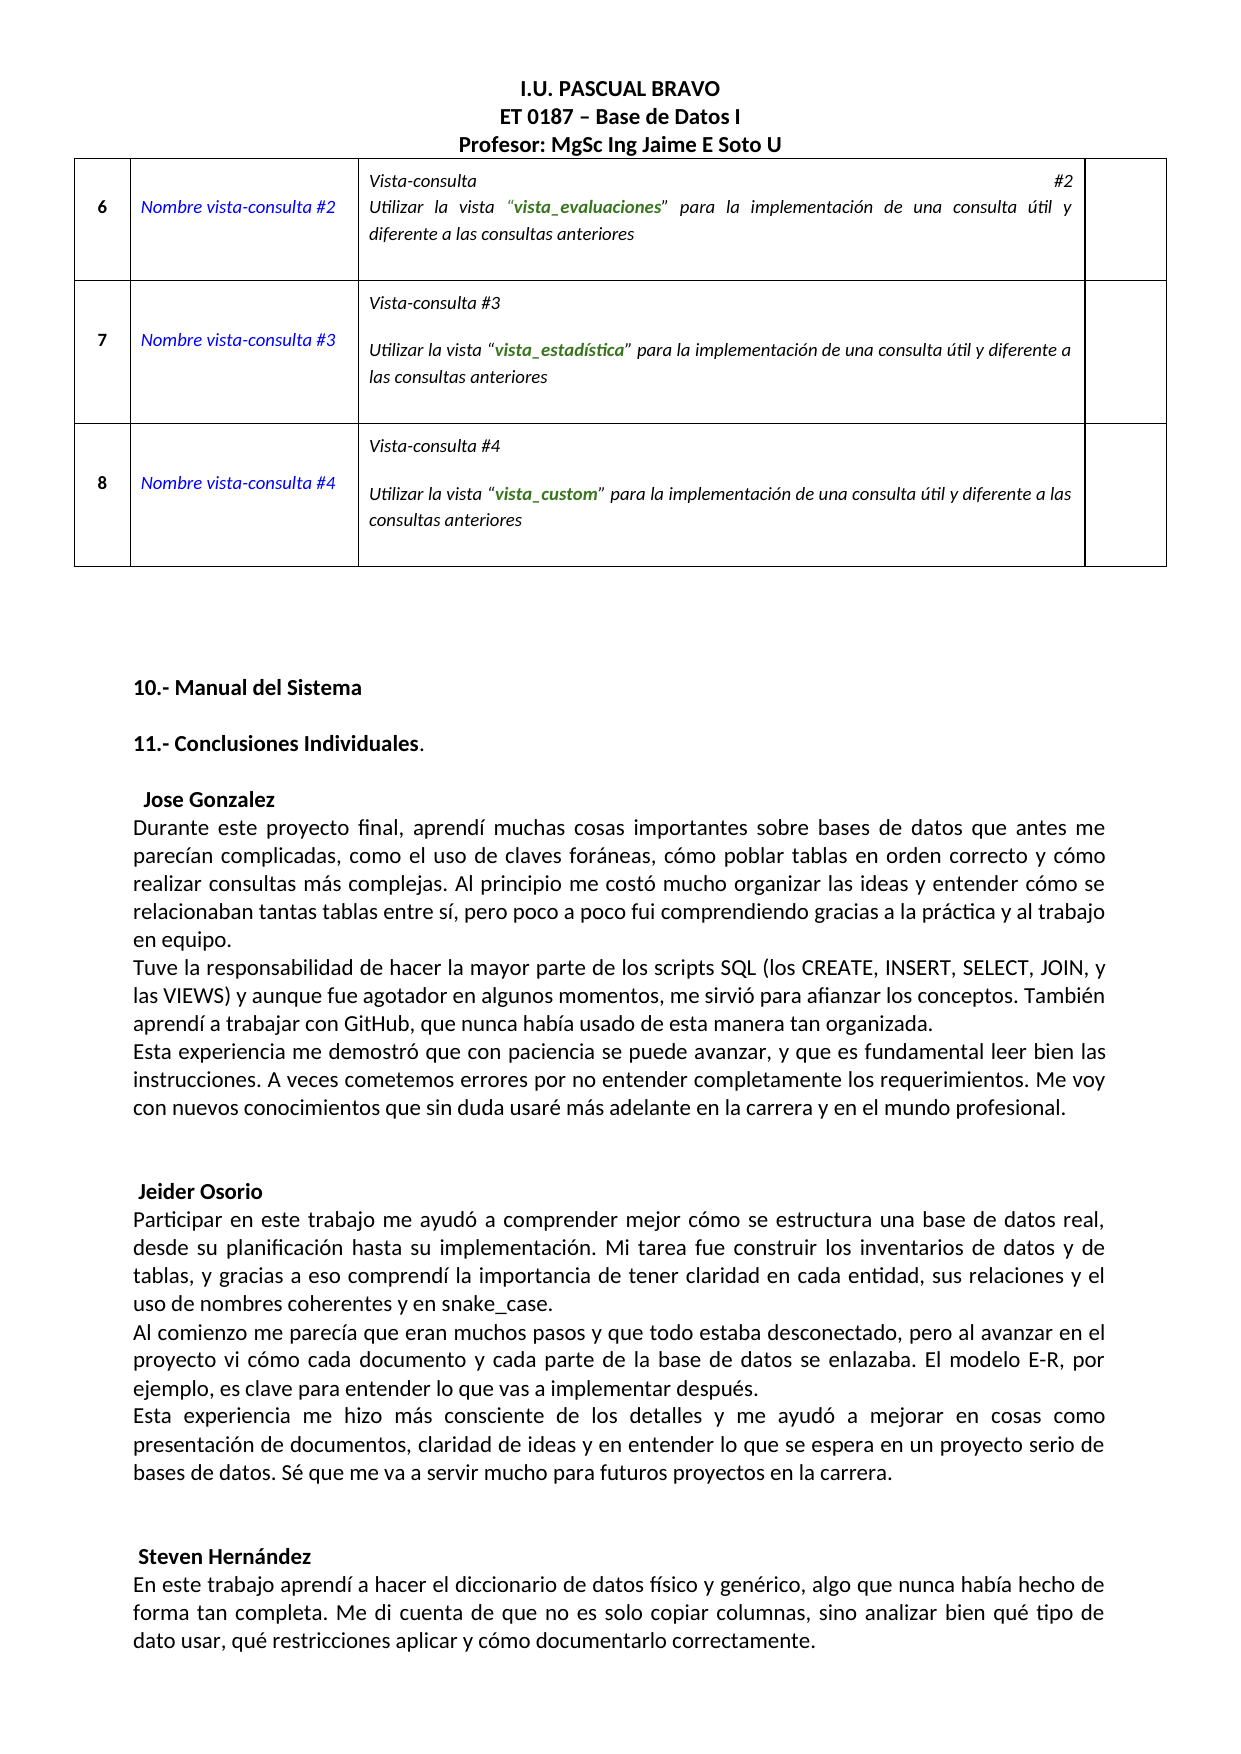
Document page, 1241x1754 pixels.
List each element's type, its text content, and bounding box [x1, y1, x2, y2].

text En este trabajo aprendí a hacer el diccionario de datos físico y genérico, algo que nunca había hecho de forma tan completa. Me di cuenta de que no es solo copiar columnas, sino analizar bien qué tipo de dato usar, qué restricciones aplicar y cómo documentarlo correctamente. [133, 1570, 1107, 1654]
table_cell 8 [75, 424, 130, 566]
table_cell [1086, 159, 1166, 280]
table_cell Vista-consulta #2 Utilizar la vista “vista_evaluaciones” para la implementación de una consulta útil y diferente a las consultas anteriores [359, 159, 1084, 280]
table_cell Nombre vista-consulta #4 [131, 424, 358, 566]
text Jose Gonzalez [133, 785, 1107, 813]
text Durante este proyecto final, aprendí muchas cosas importantes sobre bases de datos que antes me parecían complicadas, como el uso de claves foráneas, cómo poblar tablas en orden correcto y cómo realizar consultas más complejas. Al principio me costó mucho organizar las ideas y entender cómo se relacionaban tantas tablas entre sí, pero poco a poco fui comprendiendo gracias a la práctica y al trabajo en equipo. [133, 813, 1107, 953]
text Jeider Osorio [133, 1177, 1107, 1206]
table_cell Vista-consulta #3 Utilizar la vista “vista_estadística” para la implementación de una consulta útil y diferente a las consultas anteriores [359, 281, 1084, 423]
text Steven Hernández [133, 1542, 1107, 1570]
table_cell Vista-consulta #4 Utilizar la vista “vista_custom” para la implementación de una consulta útil y diferente a las consultas anteriores [359, 424, 1084, 566]
table_cell [1086, 281, 1166, 423]
table_cell 6 [75, 159, 130, 280]
text Participar en este trabajo me ayudó a comprender mejor cómo se estructura una base de datos real, desde su planificación hasta su implementación. Mi tarea fue construir los inventarios de datos y de tablas, y gracias a eso comprendí la importancia de tener claridad en cada entidad, sus relaciones y el uso de nombres coherentes y en snake_case. [133, 1206, 1107, 1318]
table_cell 7 [75, 281, 130, 423]
text 10.- Manual del Sistema [133, 673, 1107, 701]
table_cell Nombre vista-consulta #3 [131, 281, 358, 423]
text Esta experiencia me demostró que con paciencia se puede avanzar, y que es fundamental leer bien las instrucciones. A veces cometemos errores por no entender completamente los requerimientos. Me voy con nuevos conocimientos que sin duda usaré más adelante en la carrera y en el mundo profesional. [133, 1037, 1107, 1121]
text 11.- Conclusiones Individuales. [133, 729, 1107, 757]
text Esta experiencia me hizo más consciente de los detalles y me ayudó a mejorar en cosas como presentación de documentos, claridad de ideas y en entender lo que se espera en un proyecto serio de bases de datos. Sé que me va a servir mucho para futuros proyectos en la carrera. [133, 1402, 1107, 1486]
table_cell [1086, 424, 1166, 566]
text Tuve la responsabilidad de hacer la mayor parte de los scripts SQL (los CREATE, INSERT, SELECT, JOIN, y las VIEWS) y aunque fue agotador en algunos momentos, me sirvió para afianzar los conceptos. También aprendí a trabajar con GitHub, que nunca había usado de esta manera tan organizada. [133, 953, 1107, 1037]
table_cell Nombre vista-consulta #2 [131, 159, 358, 280]
text Al comienzo me parecía que eran muchos pasos y que todo estaba desconectado, pero al avanzar en el proyecto vi cómo cada documento y cada parte de la base de datos se enlazaba. El modelo E-R, por ejemplo, es clave para entender lo que vas a implementar después. [133, 1318, 1107, 1402]
